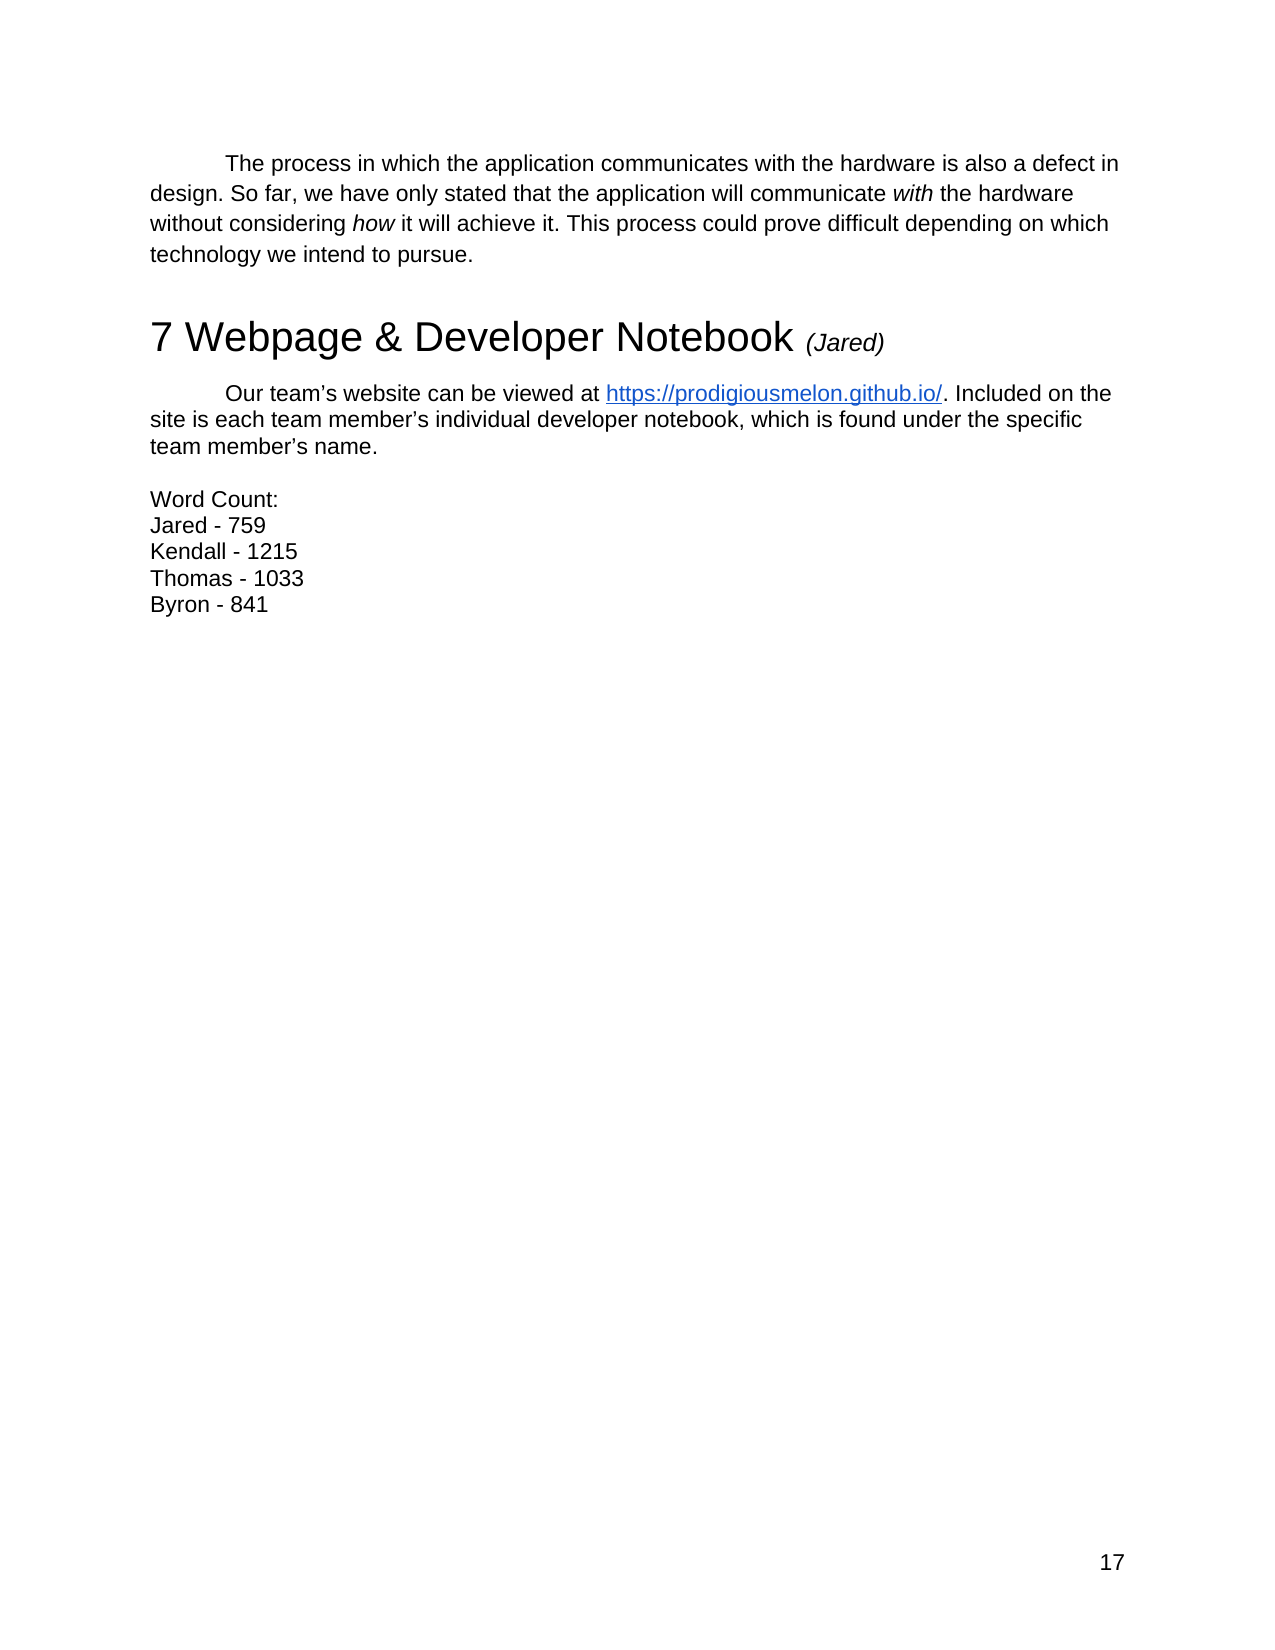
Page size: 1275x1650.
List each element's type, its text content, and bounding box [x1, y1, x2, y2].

text Word Count: [150, 486, 1125, 512]
text The process in which the application communicates with the hardware is also a defect in design. So far, we have only stated that the application will communicate with the hardware without considering how it will achieve it. This process could prove difficult depending on which technology we intend to pursue. [150, 150, 1125, 267]
text Thomas - 1033 [150, 564, 1125, 591]
text Our team’s website can be viewed at https://prodigiousmelon.github.io/. Included on the site is each team member’s individual developer notebook, which is found under the specific team member’s name. [150, 380, 1125, 459]
text Kendall - 1215 [150, 538, 1125, 564]
subtitle 7 Webpage & Developer Notebook (Jared) [150, 312, 1125, 360]
text Byron - 841 [150, 591, 1125, 617]
text Jared - 759 [150, 512, 1125, 538]
